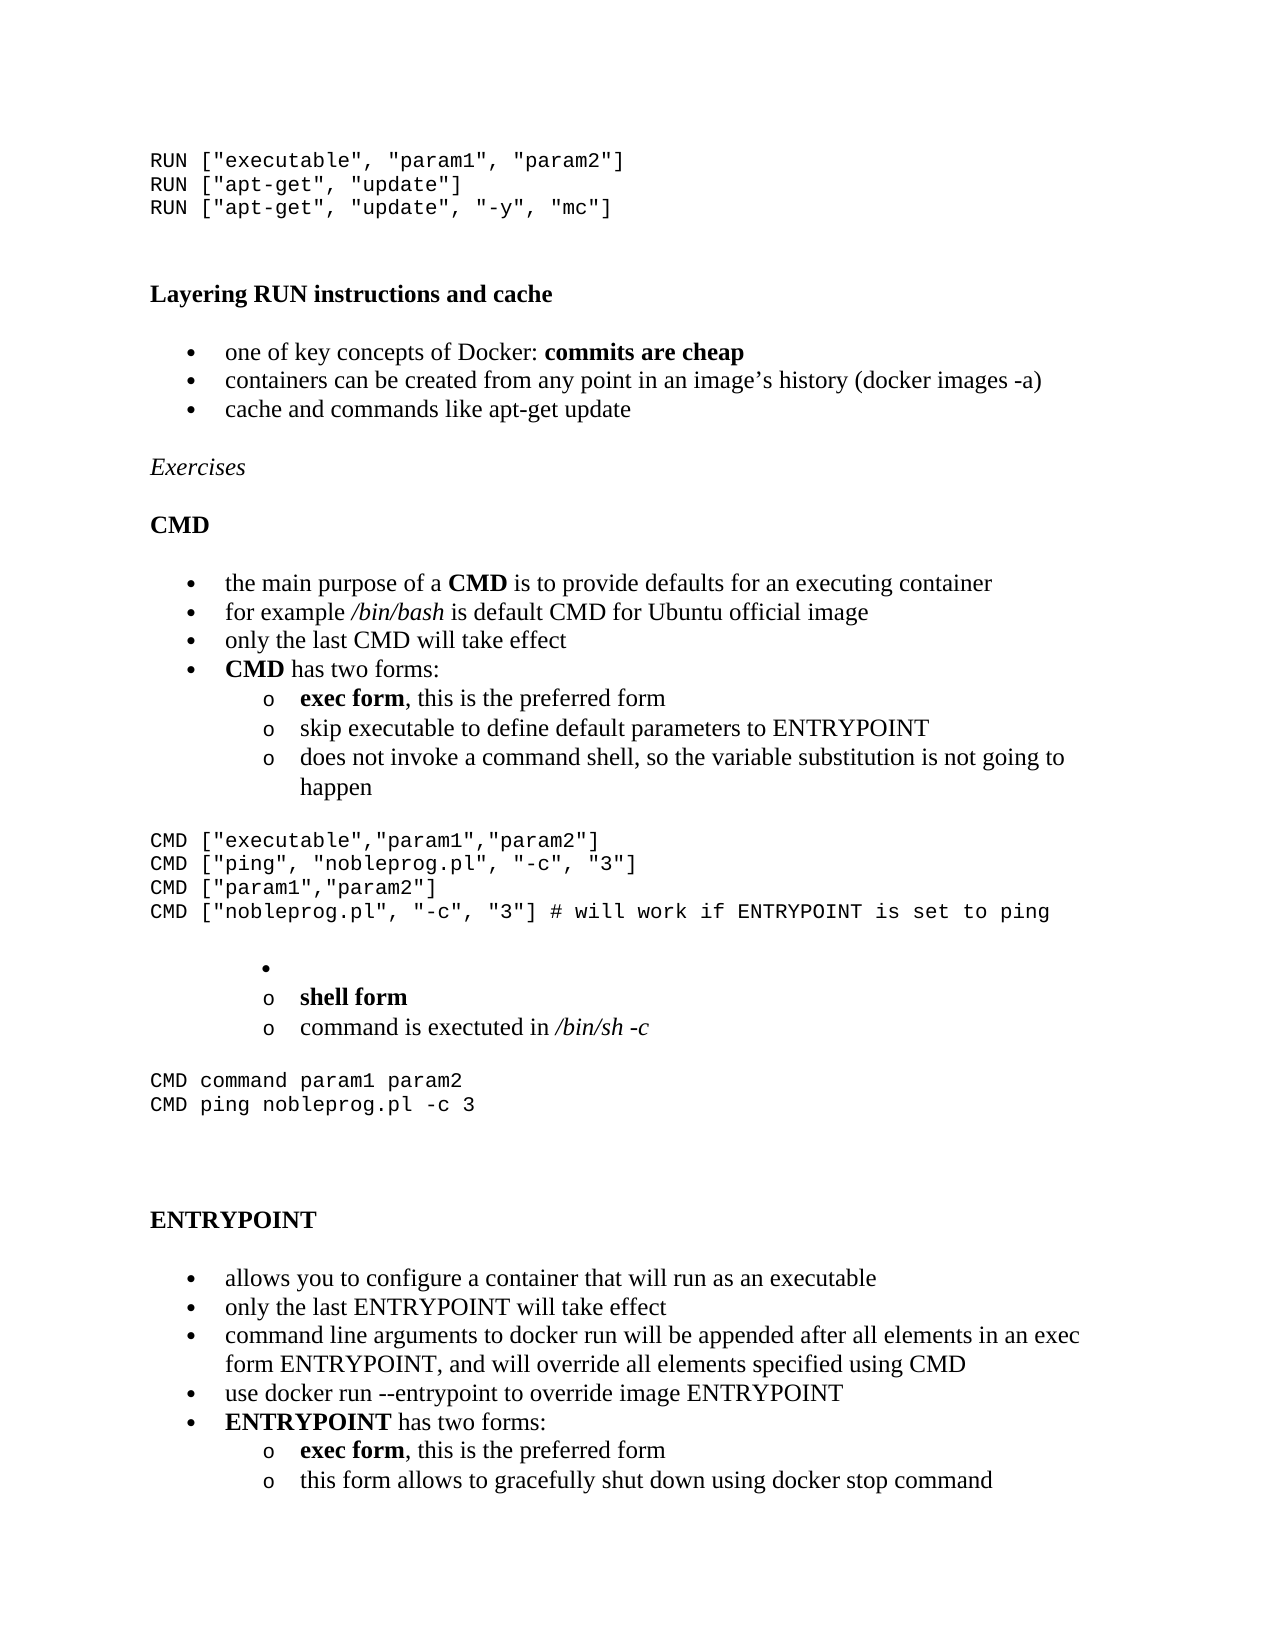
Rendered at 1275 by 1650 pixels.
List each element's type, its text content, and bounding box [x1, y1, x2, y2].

text CMD ping nobleprog.pl -c 3 [150, 1094, 1125, 1118]
text CMD [150, 510, 1125, 539]
list exec form, this is the preferred form [262, 1435, 1125, 1465]
list cache and commands like apt-get update [187, 394, 1125, 423]
text Exercises [150, 452, 1125, 481]
text RUN ["apt-get", "update"] [150, 174, 1125, 197]
list skip executable to define default parameters to ENTRYPOINT [262, 713, 1125, 742]
text RUN ["apt-get", "update", "-y", "mc"] [150, 197, 1125, 221]
list for example /bin/bash is default CMD for Ubuntu official image [187, 597, 1125, 626]
text RUN ["executable", "param1", "param2"] [150, 150, 1125, 174]
text CMD ["param1","param2"] [150, 877, 1125, 901]
list CMD has two forms: [187, 654, 1125, 683]
list this form allows to gracefully shut down using docker stop command [262, 1465, 1125, 1494]
list use docker run --entrypoint to override image ENTRYPOINT [187, 1378, 1125, 1407]
list allows you to configure a container that will run as an executable [187, 1263, 1125, 1292]
list command line arguments to docker run will be appended after all elements in an exec form ENTRYPOINT, and will override all elements specified using CMD [187, 1320, 1125, 1378]
list containers can be created from any point in an image’s history (docker images -a) [187, 366, 1125, 394]
list the main purpose of a CMD is to provide defaults for an executing container [187, 568, 1125, 597]
list does not invoke a command shell, so the variable substitution is not going to happen [262, 742, 1125, 801]
list one of key concepts of Docker: commits are cheap [187, 337, 1125, 366]
list exec form, this is the preferred form [262, 683, 1125, 713]
text CMD ["ping", "nobleprog.pl", "-c", "3"] [150, 853, 1125, 877]
text Layering RUN instructions and cache [150, 250, 1125, 308]
list ENTRYPOINT has two forms: [187, 1407, 1125, 1435]
text ENTRYPOINT [150, 1205, 1125, 1234]
list shell form [262, 982, 1125, 1012]
list command is exectuted in /bin/sh -c [262, 1012, 1125, 1041]
text CMD ["nobleprog.pl", "-c", "3"] # will work if ENTRYPOINT is set to ping [150, 901, 1125, 924]
list only the last CMD will take effect [187, 626, 1125, 654]
text CMD ["executable","param1","param2"] [150, 830, 1125, 853]
text CMD command param1 param2 [150, 1071, 1125, 1094]
list only the last ENTRYPOINT will take effect [187, 1292, 1125, 1320]
